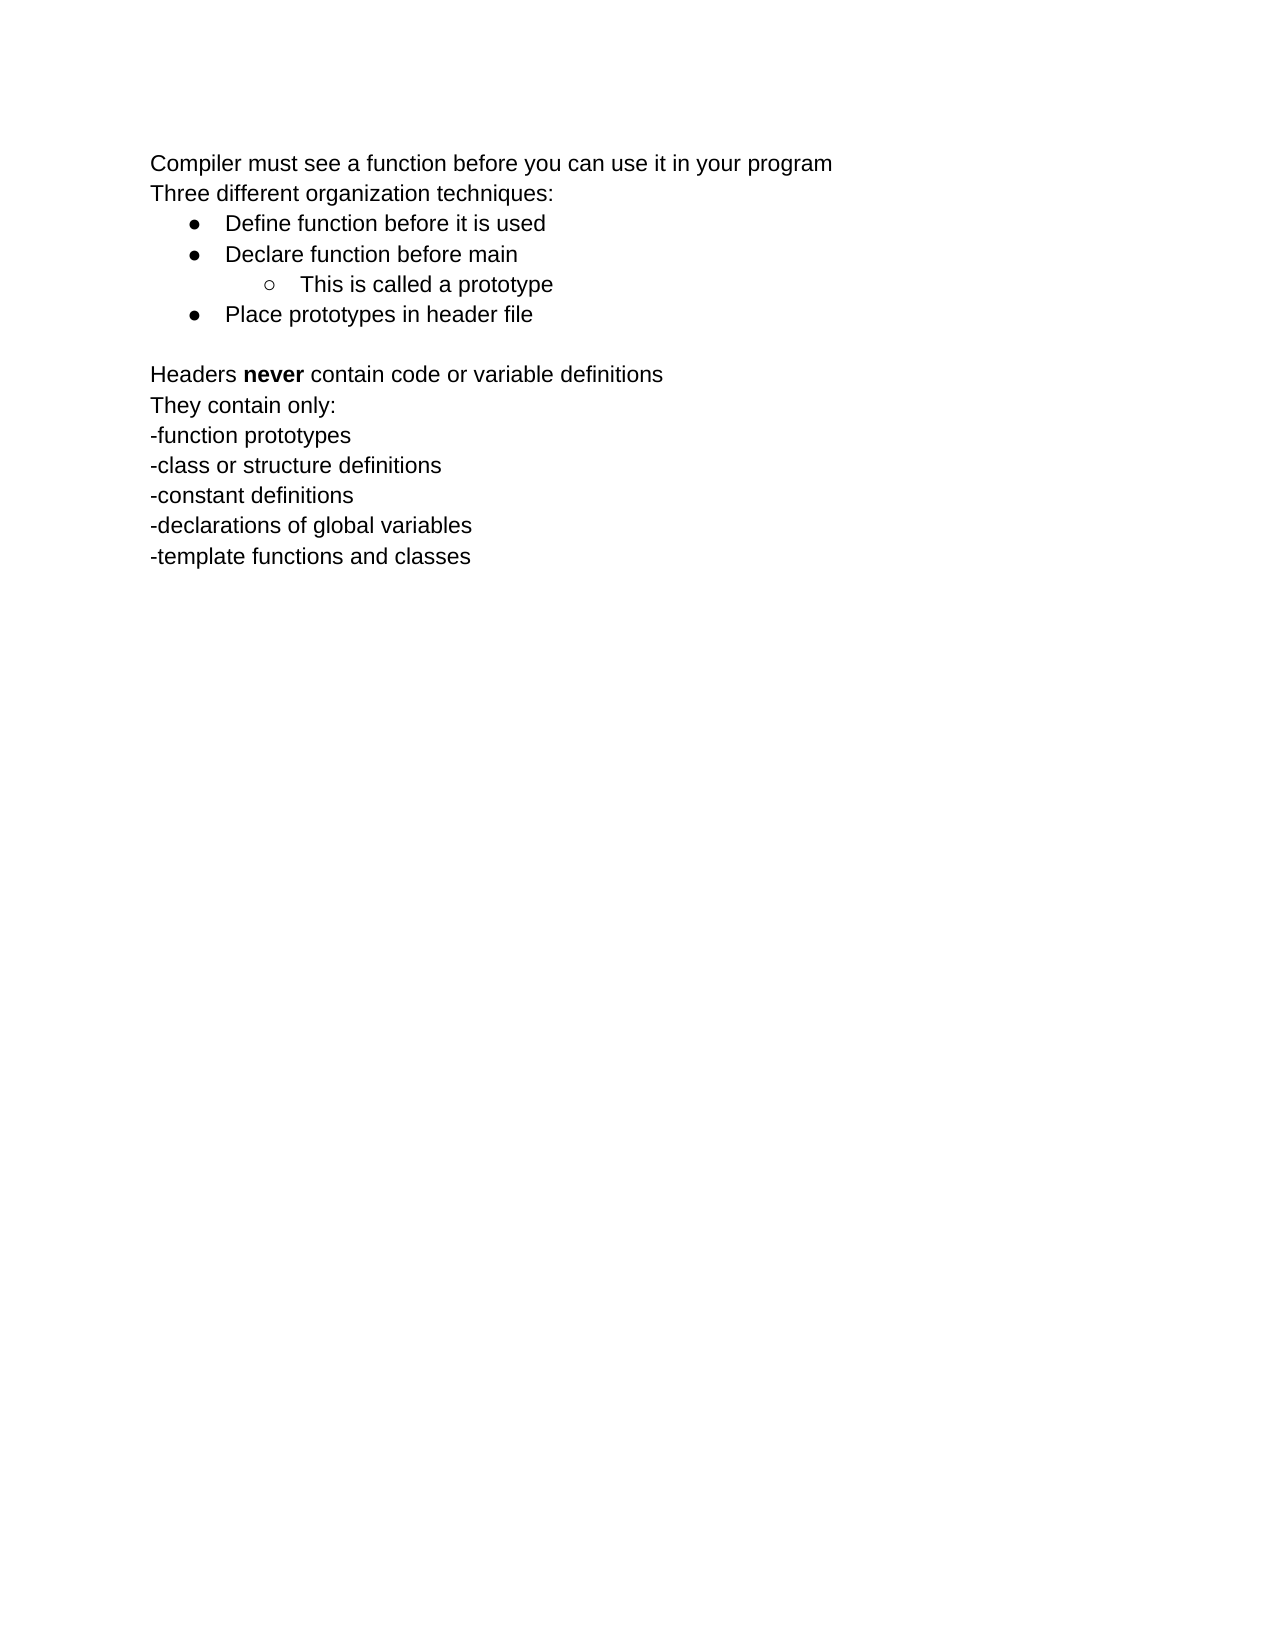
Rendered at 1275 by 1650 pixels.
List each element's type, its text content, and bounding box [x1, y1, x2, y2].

list Define function before it is used [187, 210, 1125, 237]
text -declarations of global variables [150, 512, 1125, 539]
text They contain only: [150, 392, 1125, 418]
text -constant definitions [150, 482, 1125, 509]
list Place prototypes in header file [187, 301, 1125, 327]
text -class or structure definitions [150, 452, 1125, 478]
text -template functions and classes [150, 543, 1125, 569]
text -function prototypes [150, 422, 1125, 448]
list Declare function before main [187, 241, 1125, 267]
text Headers never contain code or variable definitions [150, 361, 1125, 388]
list This is called a prototype [262, 271, 1125, 297]
text Compiler must see a function before you can use it in your program [150, 150, 1125, 176]
text Three different organization techniques: [150, 180, 1125, 207]
